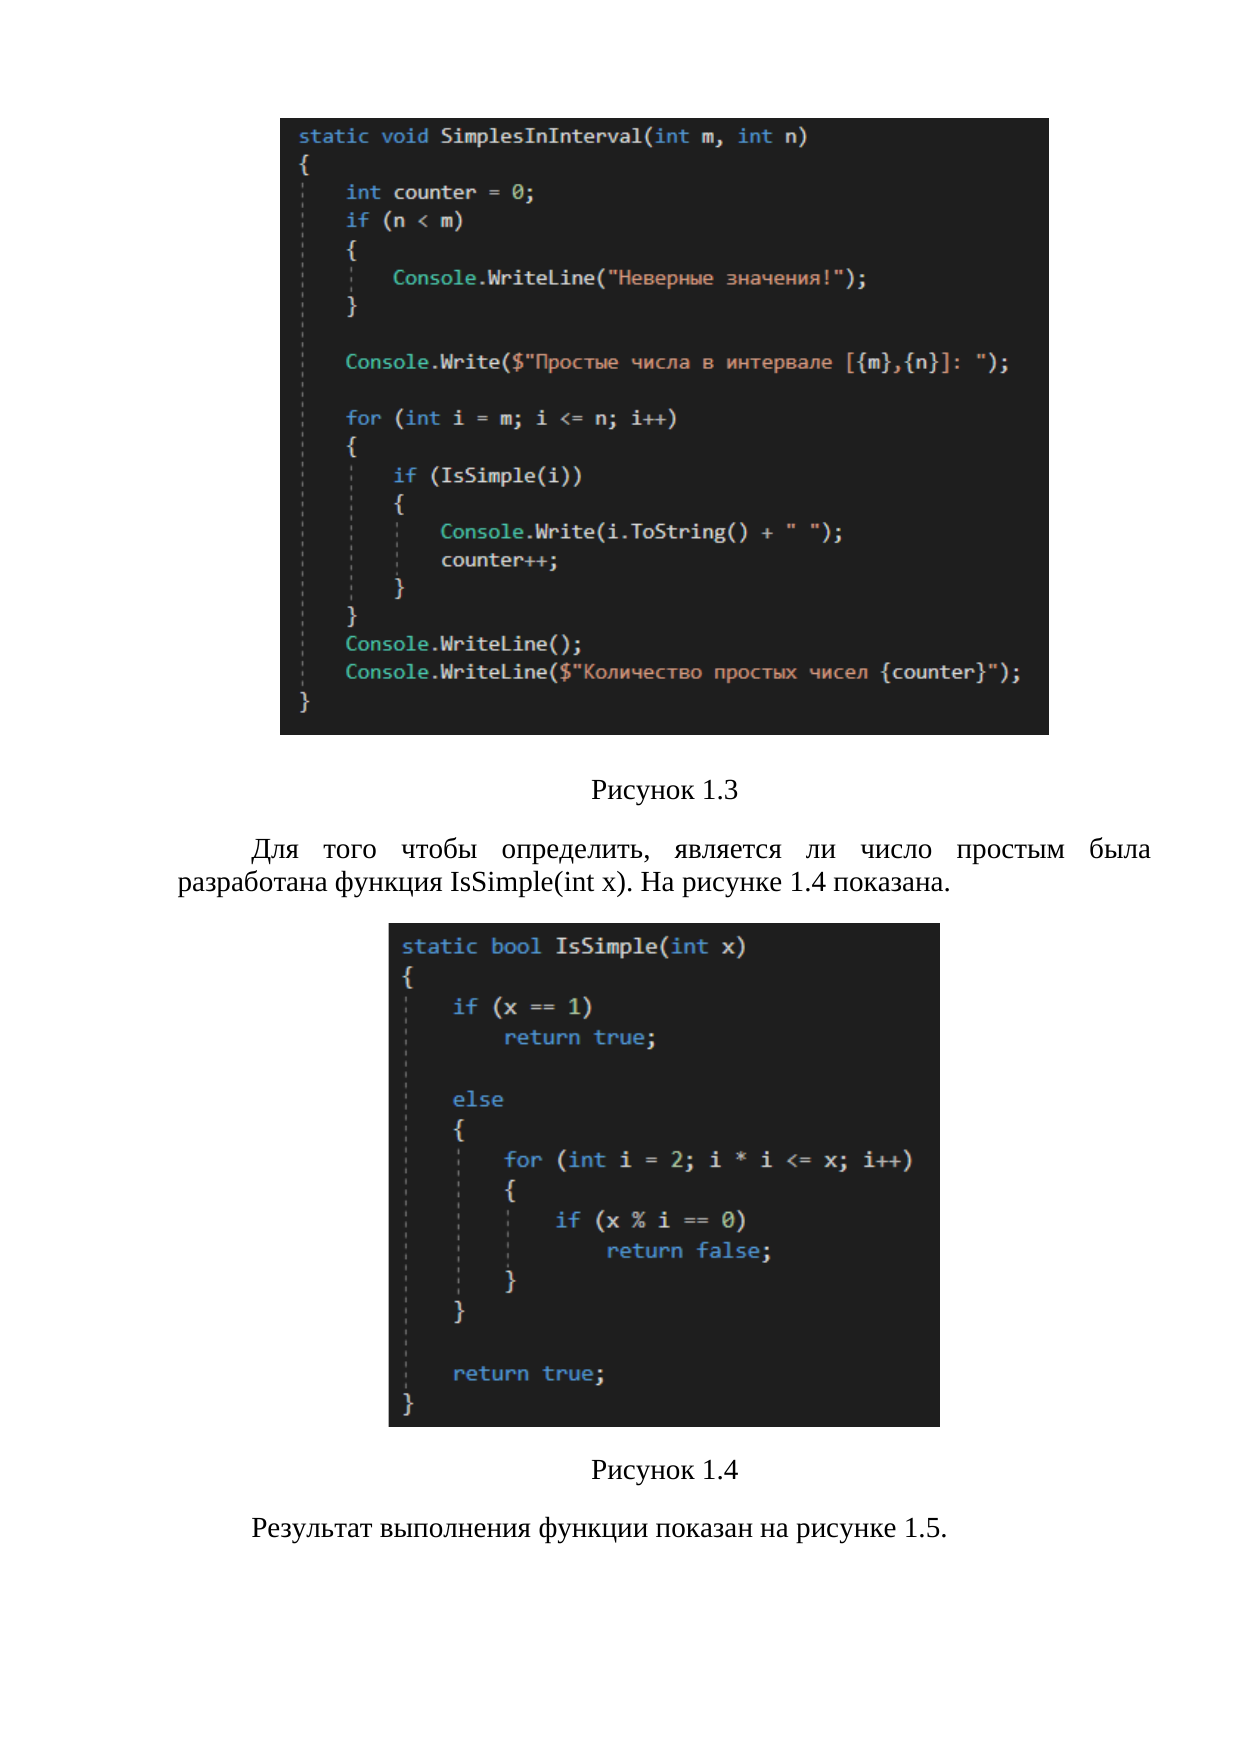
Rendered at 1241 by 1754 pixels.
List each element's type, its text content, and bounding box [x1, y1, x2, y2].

list Рисунок 1.4 [177, 1452, 1152, 1485]
list Рисунок 1.3 [177, 772, 1152, 806]
list Для того чтобы определить, является ли число простым была разработана функция IsSimple(int х). На рисунке 1.4 показана. [177, 831, 1152, 898]
list Результат выполнения функции показан на рисунке 1.5. [251, 1510, 1152, 1544]
picture [280, 118, 1049, 735]
picture [388, 923, 940, 1427]
